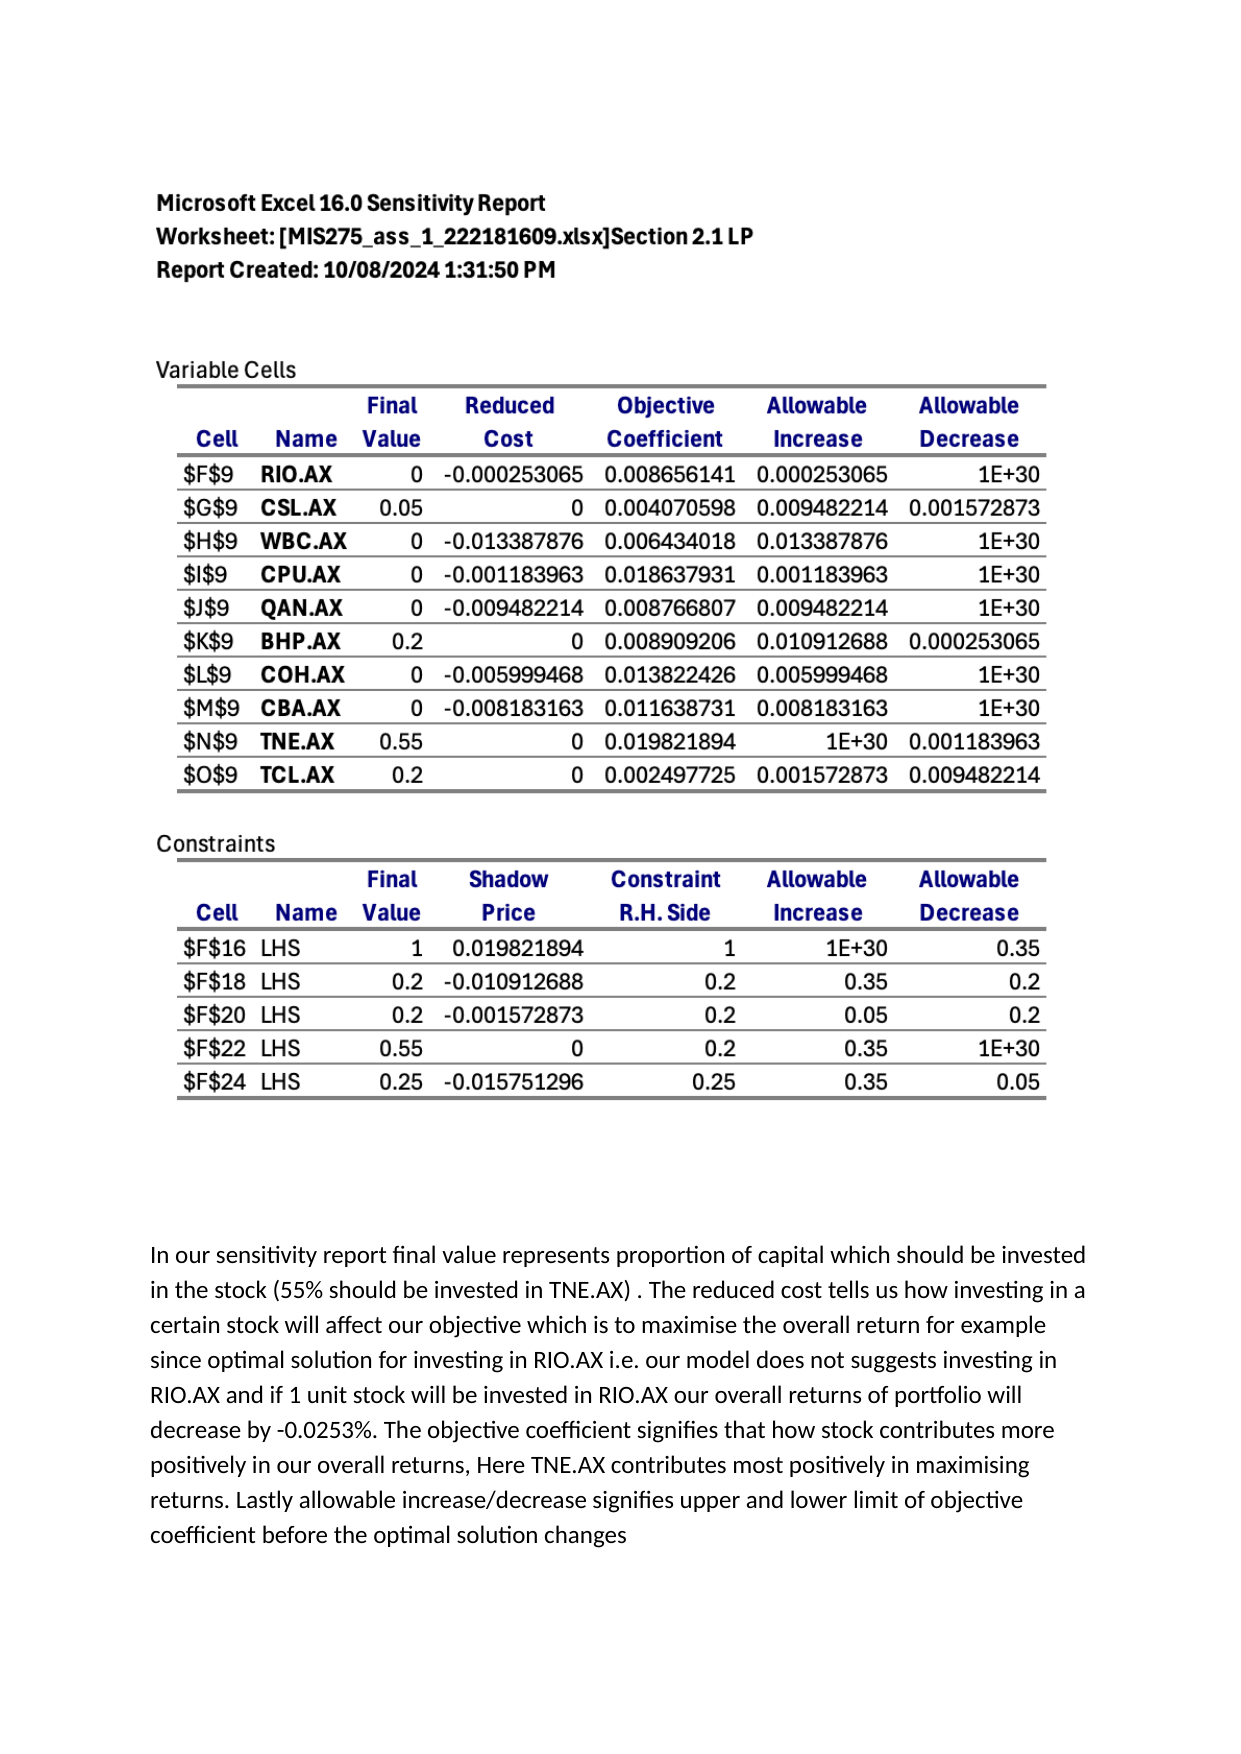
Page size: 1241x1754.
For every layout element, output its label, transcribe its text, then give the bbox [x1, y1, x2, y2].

picture [152, 188, 1086, 1121]
text In our sensitivity report final value represents proportion of capital which should be invested in the stock (55% should be invested in TNE.AX) . The reduced cost tells us how investing in a certain stock will affect our objective which is to maximise the overall return for example since optimal solution for investing in RIO.AX i.e. our model does not suggests investing in RIO.AX and if 1 unit stock will be invested in RIO.AX our overall returns of portfolio will decrease by -0.0253%. The objective coefficient signifies that how stock contributes more positively in our overall returns, Here TNE.AX contributes most positively in maximising returns. Lastly allowable increase/decrease signifies upper and lower limit of objective coefficient before the optimal solution changes [150, 1239, 1090, 1550]
